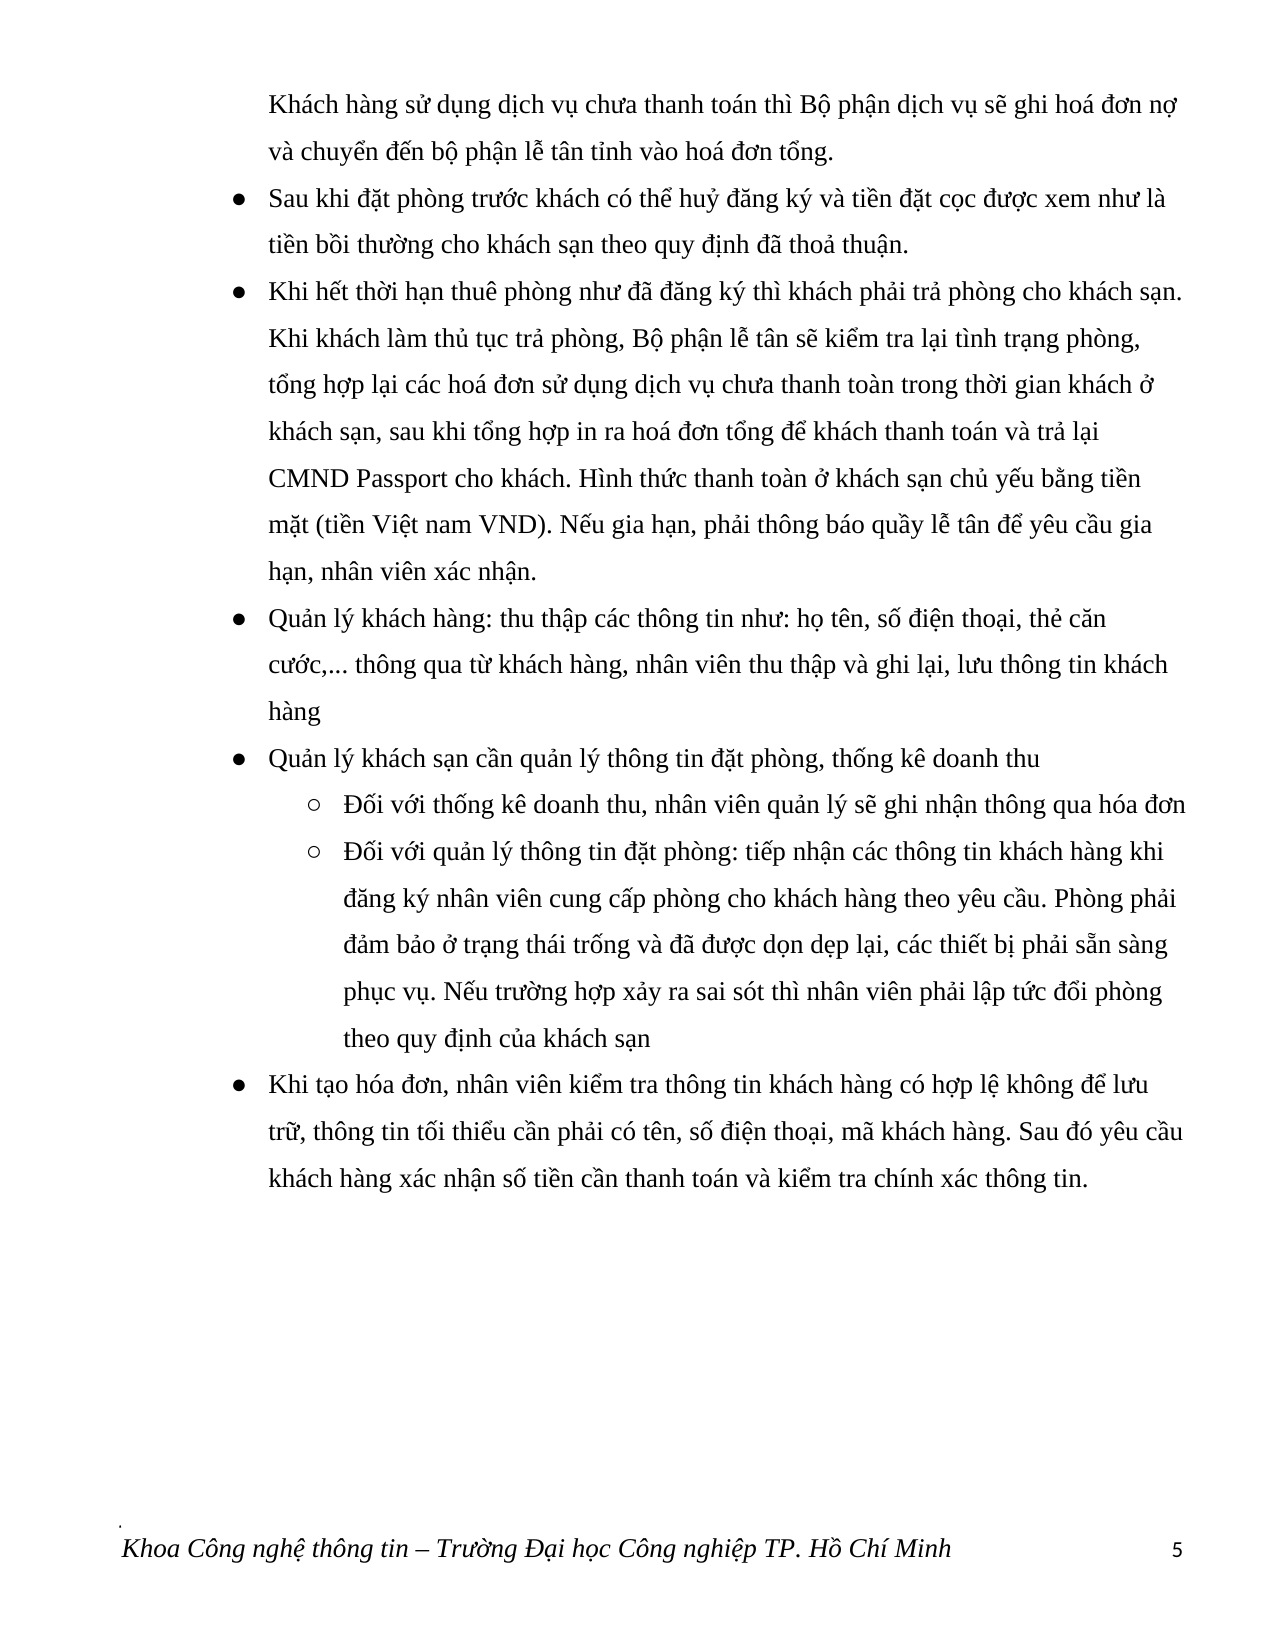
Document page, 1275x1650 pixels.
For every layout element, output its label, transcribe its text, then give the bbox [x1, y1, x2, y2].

list Khi hết thời hạn thuê phòng như đã đăng ký thì khách phải trả phòng cho khách sạn. Khi khách làm thủ tục trả phòng, Bộ phận lễ tân sẽ kiểm tra lại tình trạng phòng, tổng hợp lại các hoá đơn sử dụng dịch vụ chưa thanh toàn trong thời gian khách ở khách sạn, sau khi tổng hợp in ra hoá đơn tổng để khách thanh toán và trả lại CMND Passport cho khách. Hình thức thanh toàn ở khách sạn chủ yếu bằng tiền mặt (tiền Việt nam VND). Nếu gia hạn, phải thông báo quầy lễ tân để yêu cầu gia hạn, nhân viên xác nhận. [231, 275, 1186, 586]
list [231, 89, 1186, 166]
list Quản lý khách sạn cần quản lý thông tin đặt phòng, thống kê doanh thu [231, 742, 1186, 773]
list Quản lý khách hàng: thu thập các thông tin như: họ tên, số điện thoại, thẻ căn cước,... thông qua từ khách hàng, nhân viên thu thập và ghi lại, lưu thông tin khách hàng [231, 602, 1186, 726]
list Sau khi đặt phòng trước khách có thể huỷ đăng ký và tiền đặt cọc được xem như là tiền bồi thường cho khách sạn theo quy định đã thoả thuận. [231, 182, 1186, 260]
list Đối với thống kê doanh thu, nhân viên quản lý sẽ ghi nhận thông qua hóa đơn [306, 789, 1186, 820]
list Khi tạo hóa đơn, nhân viên kiểm tra thông tin khách hàng có hợp lệ không để lưu trữ, thông tin tối thiểu cần phải có tên, số điện thoại, mã khách hàng. Sau đó yêu cầu khách hàng xác nhận số tiền cần thanh toán và kiểm tra chính xác thông tin. [231, 1069, 1186, 1193]
list Đối với quản lý thông tin đặt phòng: tiếp nhận các thông tin khách hàng khi đăng ký nhân viên cung cấp phòng cho khách hàng theo yêu cầu. Phòng phải đảm bảo ở trạng thái trống và đã được dọn dẹp lại, các thiết bị phải sẵn sàng phục vụ. Nếu trường hợp xảy ra sai sót thì nhân viên phải lập tức đổi phòng theo quy định của khách sạn [306, 835, 1186, 1053]
